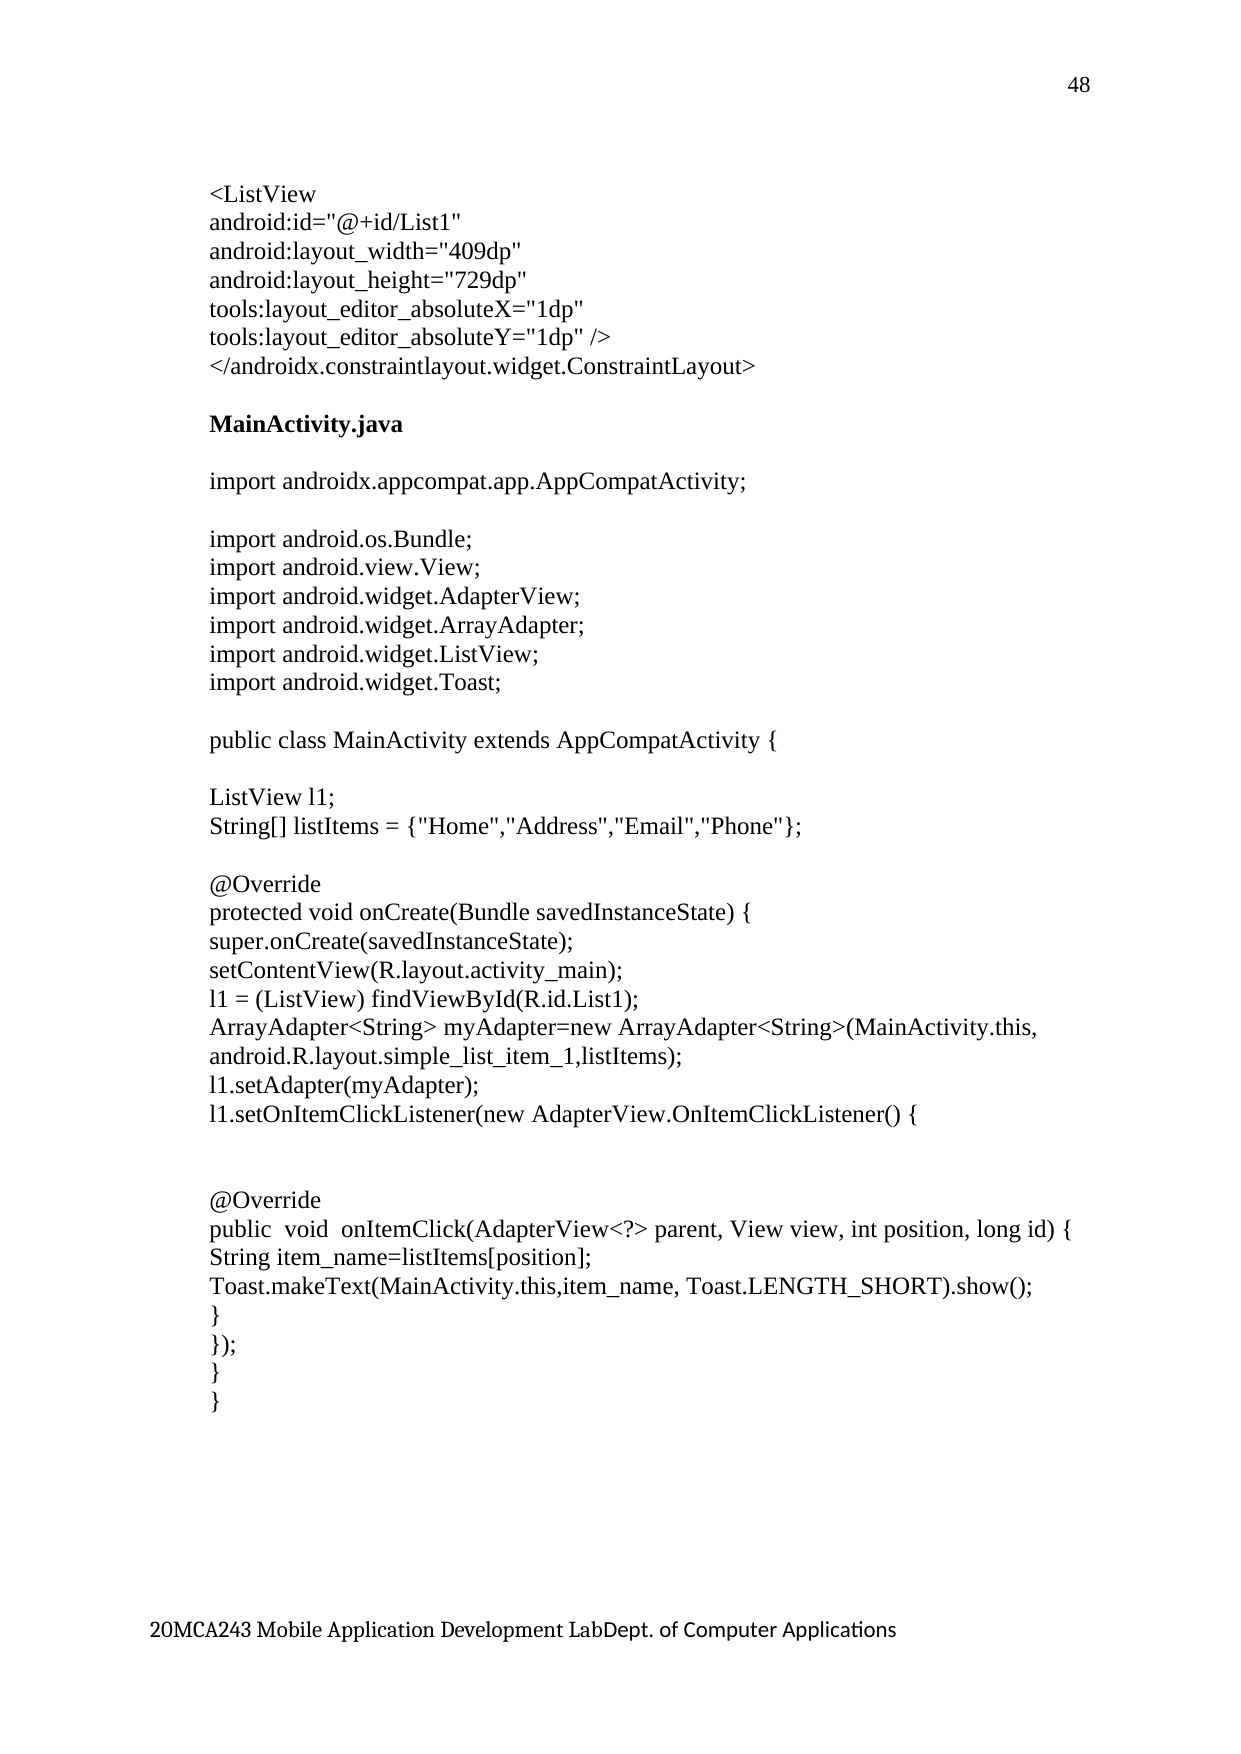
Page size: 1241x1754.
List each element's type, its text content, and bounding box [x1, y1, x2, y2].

text <ListView [209, 179, 1090, 207]
text Toast.makeText(MainActivity.this,item_name, Toast.LENGTH_SHORT).show(); [209, 1271, 1090, 1300]
text android:layout_height="729dp" [209, 265, 1090, 294]
text } [209, 1300, 1090, 1329]
text @Override [209, 1185, 1090, 1214]
text String[] listItems = {"Home","Address","Email","Phone"}; [209, 811, 1090, 840]
text } [209, 1357, 1090, 1386]
text setContentView(R.layout.activity_main); [209, 955, 1090, 984]
text @Override [209, 869, 1090, 897]
text protected void onCreate(Bundle savedInstanceState) { [209, 897, 1090, 926]
text l1.setAdapter(myAdapter); [209, 1070, 1090, 1099]
text import android.view.View; [209, 552, 1090, 581]
text </androidx.constraintlayout.widget.ConstraintLayout> [209, 351, 1090, 380]
text ListView l1; [209, 782, 1090, 811]
text tools:layout_editor_absoluteY="1dp" /> [209, 322, 1090, 351]
text public void onItemClick(AdapterView<?> parent, View view, int position, long id) { [209, 1214, 1090, 1242]
text }); [209, 1329, 1090, 1357]
text ArrayAdapter<String> myAdapter=new ArrayAdapter<String>(MainActivity.this, android.R.layout.simple_list_item_1,listItems); [209, 1012, 1090, 1070]
text import androidx.appcompat.app.AppCompatActivity; [209, 466, 1090, 495]
text import android.widget.Toast; [209, 667, 1090, 696]
text } [209, 1386, 1090, 1415]
text String item_name=listItems[position]; [209, 1242, 1090, 1271]
text import android.widget.ArrayAdapter; [209, 610, 1090, 639]
text tools:layout_editor_absoluteX="1dp" [209, 294, 1090, 322]
text android:id="@+id/List1" [209, 207, 1090, 236]
text l1.setOnItemClickListener(new AdapterView.OnItemClickListener() { [209, 1099, 1090, 1127]
text import android.os.Bundle; [209, 524, 1090, 552]
text l1 = (ListView) findViewById(R.id.List1); [209, 984, 1090, 1012]
text import android.widget.ListView; [209, 639, 1090, 667]
text super.onCreate(savedInstanceState); [209, 926, 1090, 955]
text public class MainActivity extends AppCompatActivity { [209, 725, 1090, 754]
text MainActivity.java [209, 409, 1090, 437]
text import android.widget.AdapterView; [209, 581, 1090, 610]
text android:layout_width="409dp" [209, 236, 1090, 265]
